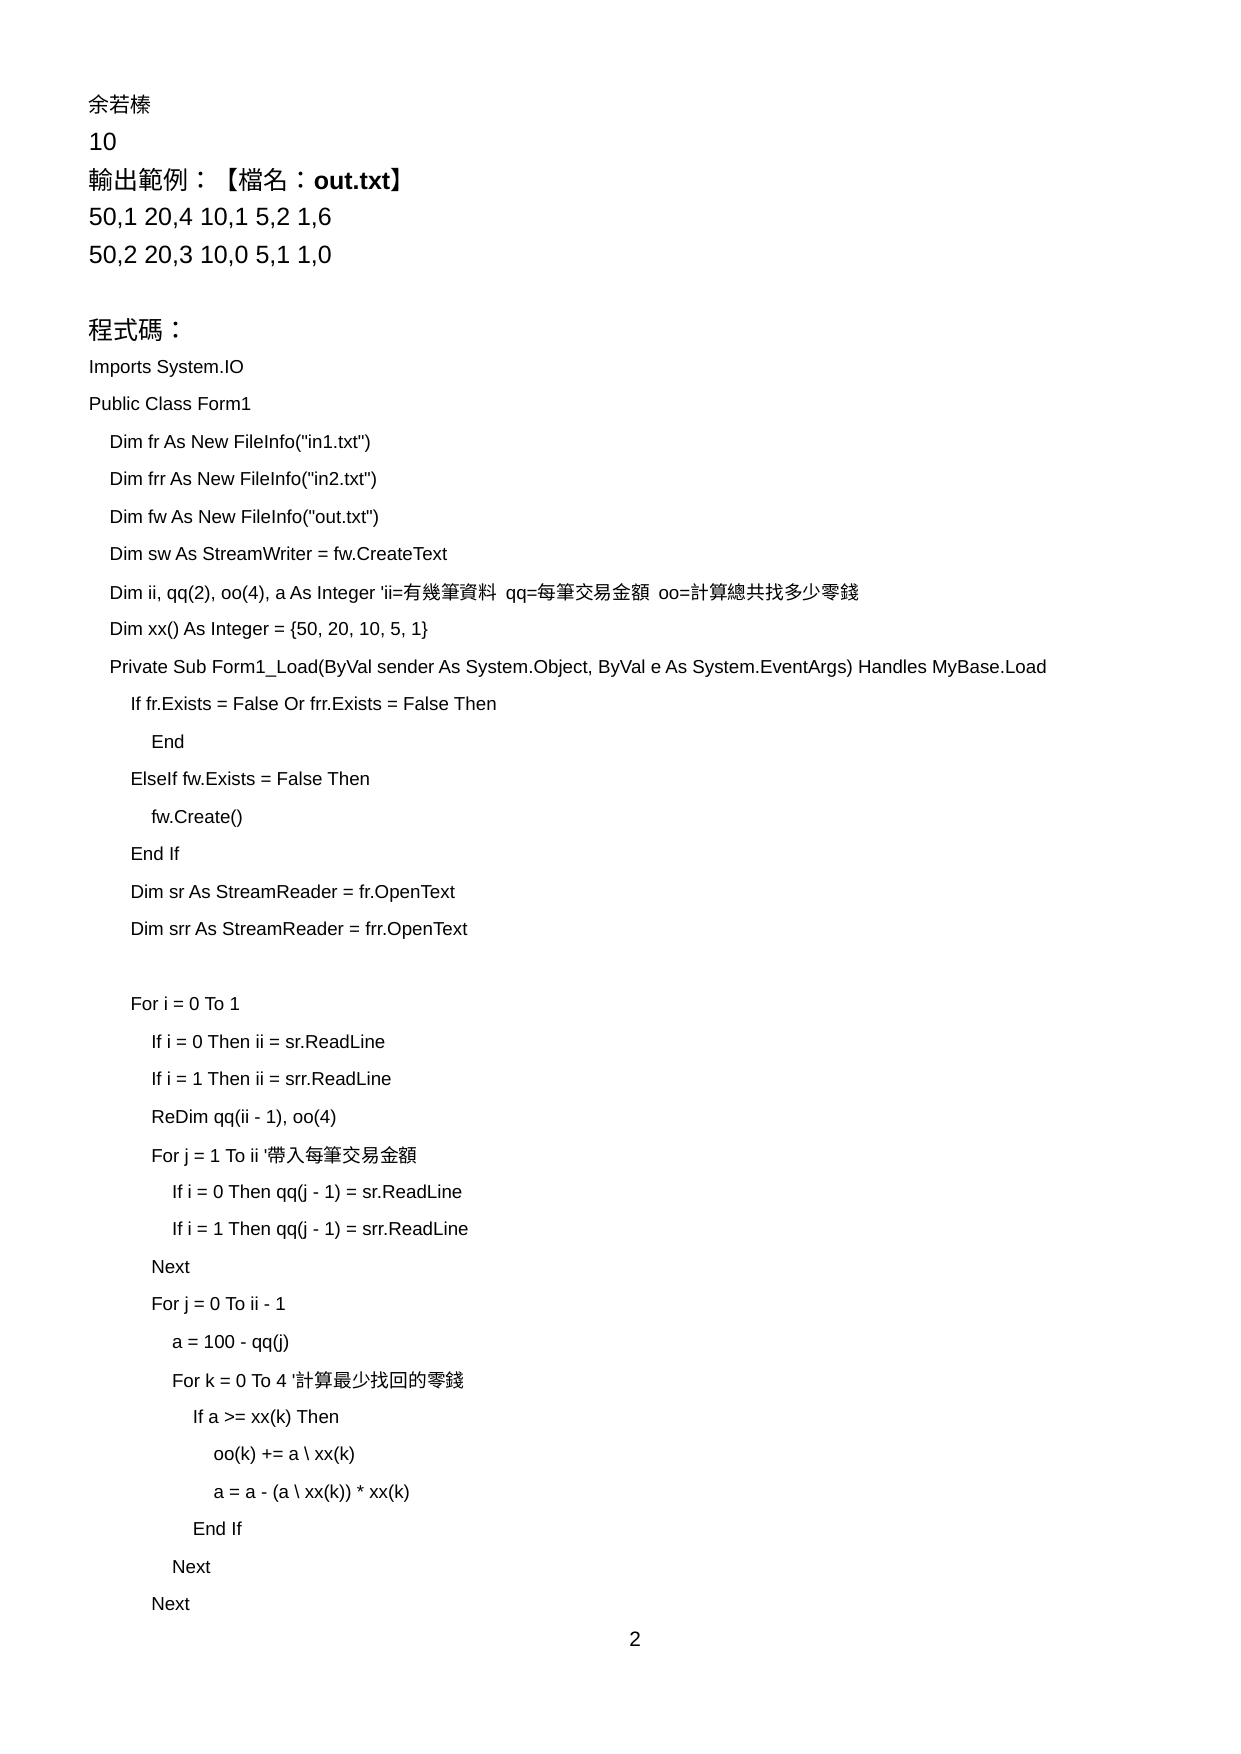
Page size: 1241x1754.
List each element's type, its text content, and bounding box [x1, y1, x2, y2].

text If i = 1 Then qq(j - 1) = srr.ReadLine [89, 1210, 1181, 1248]
text 程式碼： [89, 310, 1181, 348]
text Imports System.IO [89, 348, 1181, 385]
text If a >= xx(k) Then [89, 1398, 1181, 1435]
text ElseIf fw.Exists = False Then [89, 760, 1181, 798]
text Next [89, 1548, 1181, 1585]
text For k = 0 To 4 '計算最少找回的零錢 [89, 1360, 1181, 1398]
text 50,2 20,3 10,0 5,1 1,0 [89, 235, 1181, 273]
text If i = 0 Then ii = sr.ReadLine [89, 1023, 1181, 1060]
text If fr.Exists = False Or frr.Exists = False Then [89, 685, 1181, 723]
text a = a - (a \ xx(k)) * xx(k) [89, 1473, 1181, 1510]
text Dim xx() As Integer = {50, 20, 10, 5, 1} [89, 610, 1181, 648]
text Dim fr As New FileInfo("in1.txt") [89, 423, 1181, 460]
text Dim fw As New FileInfo("out.txt") [89, 498, 1181, 535]
text fw.Create() [89, 798, 1181, 835]
text End If [89, 1510, 1181, 1548]
text ReDim qq(ii - 1), oo(4) [89, 1098, 1181, 1135]
text a = 100 - qq(j) [89, 1323, 1181, 1360]
text oo(k) += a \ xx(k) [89, 1435, 1181, 1473]
text 50,1 20,4 10,1 5,2 1,6 [89, 198, 1181, 235]
text Dim sr As StreamReader = fr.OpenText [89, 873, 1181, 910]
text Next [89, 1585, 1181, 1623]
text 10 [89, 123, 1181, 160]
text 輸出範例：【檔名：out.txt】 [89, 160, 1181, 198]
text Dim ii, qq(2), oo(4), a As Integer 'ii=有幾筆資料 qq=每筆交易金額 oo=計算總共找多少零錢 [89, 573, 1181, 610]
text Dim frr As New FileInfo("in2.txt") [89, 460, 1181, 498]
text Dim srr As StreamReader = frr.OpenText [89, 910, 1181, 948]
text If i = 1 Then ii = srr.ReadLine [89, 1060, 1181, 1098]
text Dim sw As StreamWriter = fw.CreateText [89, 535, 1181, 573]
text Next [89, 1248, 1181, 1285]
text For j = 0 To ii - 1 [89, 1285, 1181, 1323]
text End If [89, 835, 1181, 873]
text End [89, 723, 1181, 760]
text For j = 1 To ii '帶入每筆交易金額 [89, 1135, 1181, 1173]
text Public Class Form1 [89, 385, 1181, 423]
text Private Sub Form1_Load(ByVal sender As System.Object, ByVal e As System.EventArgs) Handles MyBase.Load [89, 648, 1181, 685]
text For i = 0 To 1 [89, 985, 1181, 1023]
text If i = 0 Then qq(j - 1) = sr.ReadLine [89, 1173, 1181, 1210]
